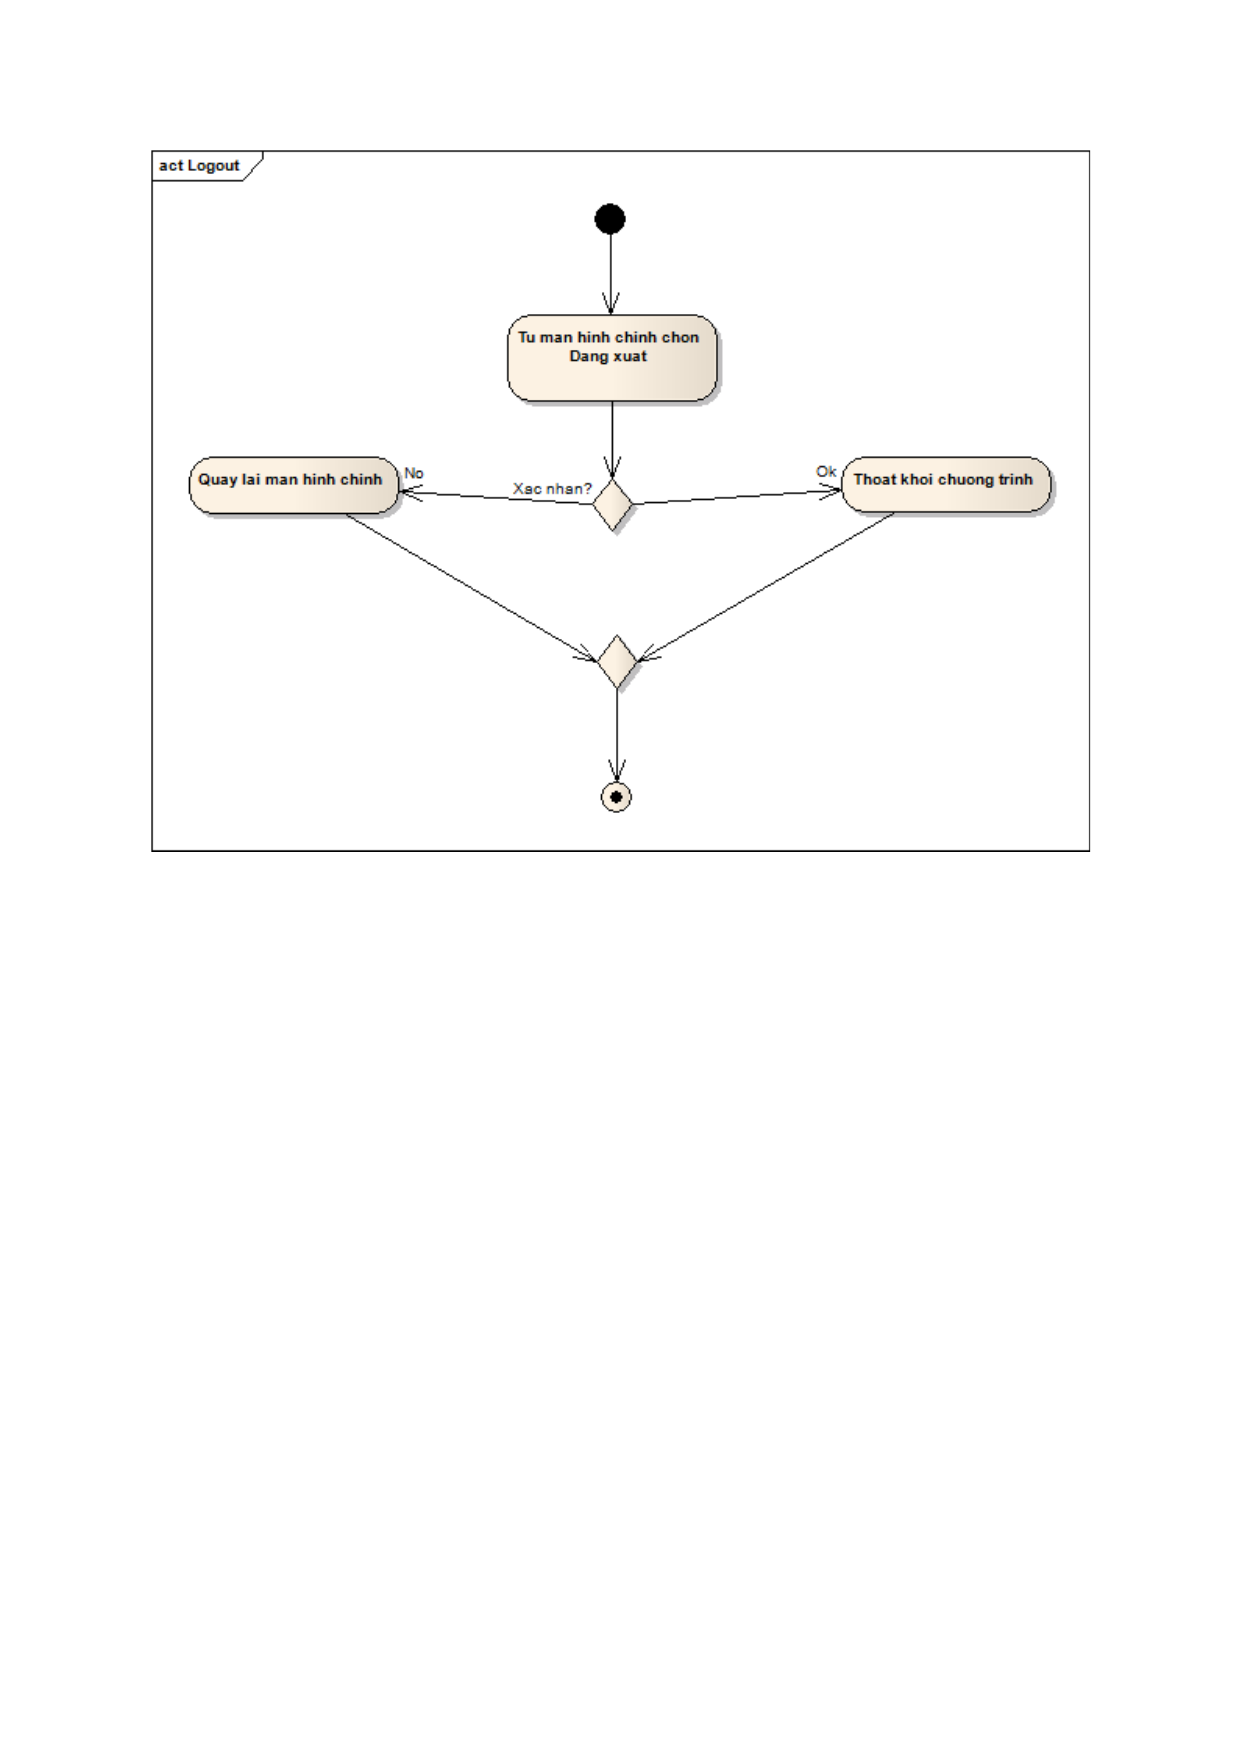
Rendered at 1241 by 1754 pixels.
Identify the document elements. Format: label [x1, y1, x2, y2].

picture [150, 150, 1091, 852]
